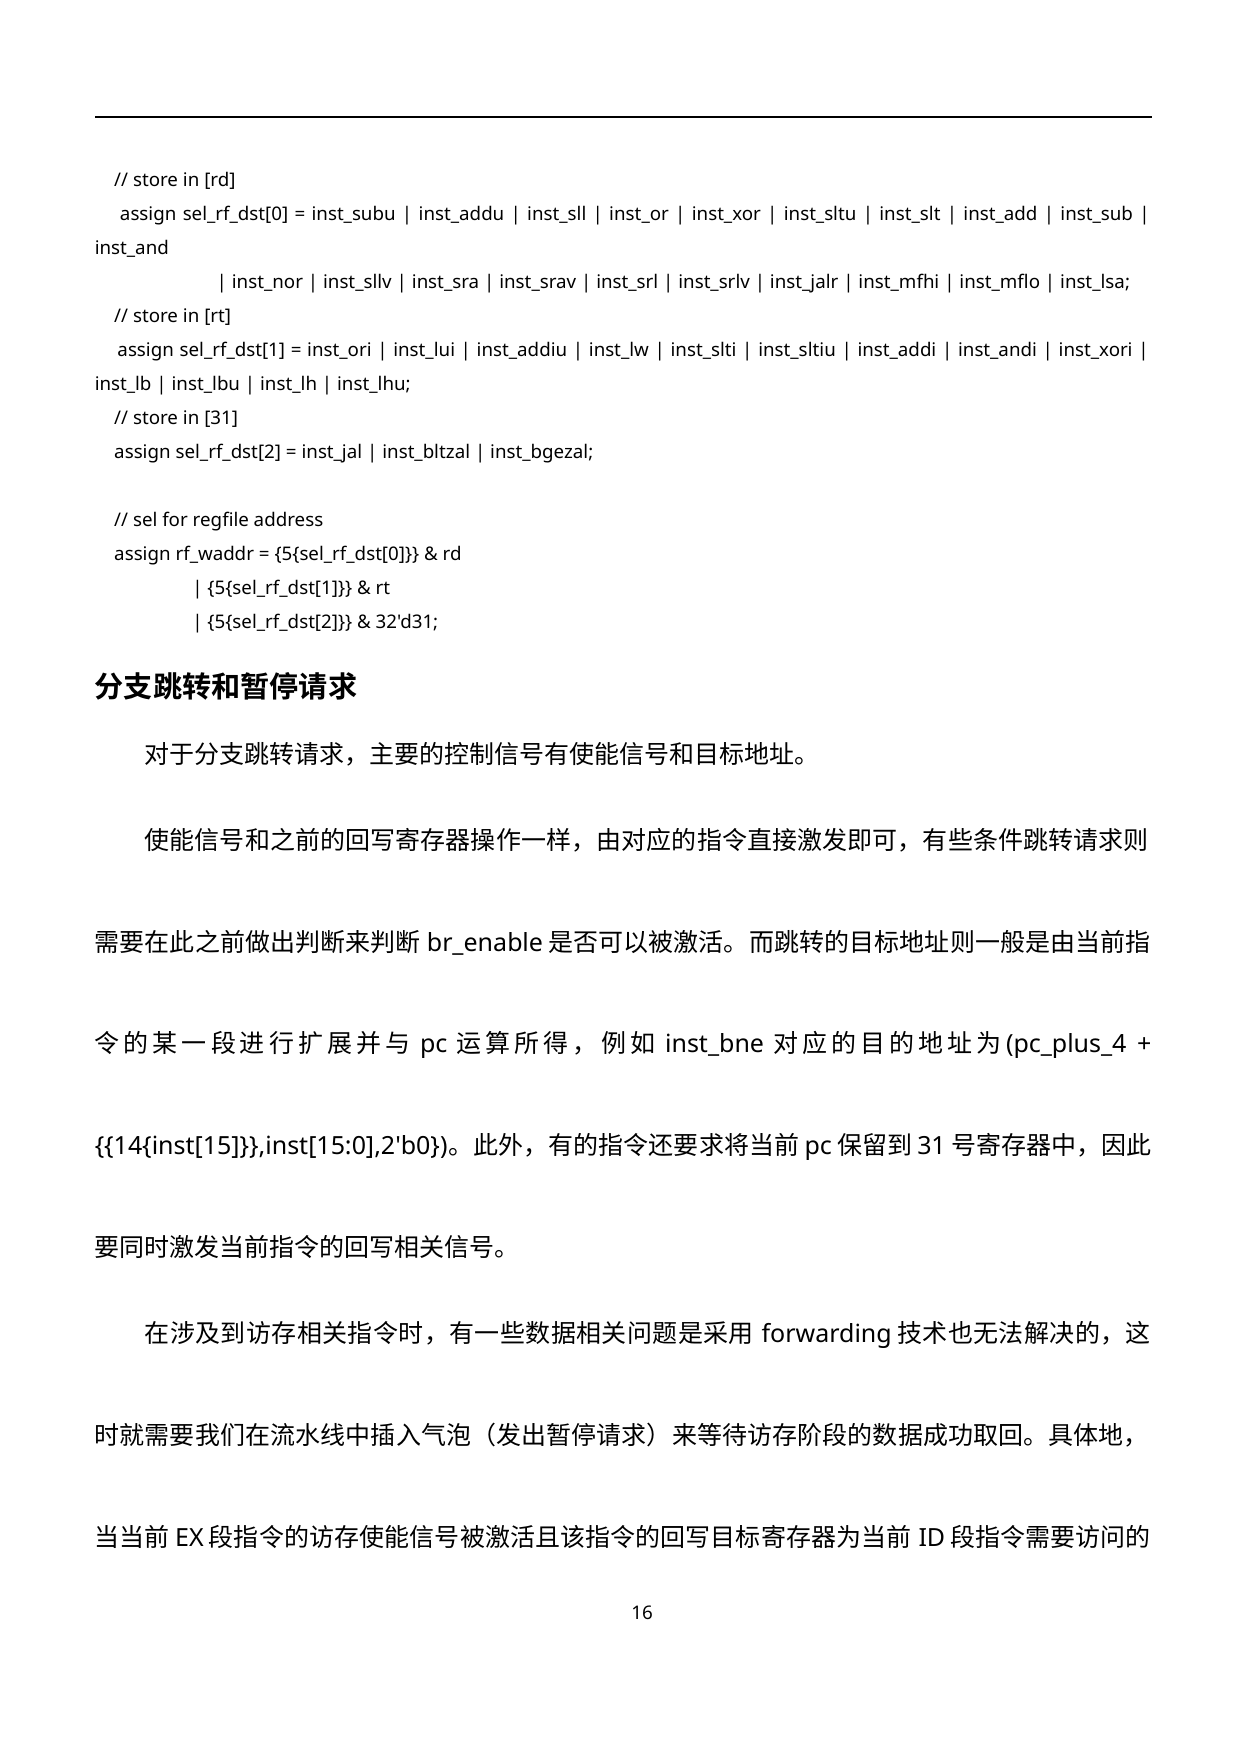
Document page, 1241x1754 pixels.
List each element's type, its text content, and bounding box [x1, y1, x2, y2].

text assign sel_rf_dst[0] = inst_subu | inst_addu | inst_sll | inst_or | inst_xor | inst_sltu | inst_slt | inst_add | inst_sub | inst_and [94, 196, 1152, 264]
text // store in [31] [94, 400, 1152, 434]
text | inst_nor | inst_sllv | inst_sra | inst_srav | inst_srl | inst_srlv | inst_jalr | inst_mfhi | inst_mflo | inst_lsa; [94, 264, 1152, 298]
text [94, 1298, 1152, 1569]
text assign rf_waddr = {5{sel_rf_dst[0]}} & rd [94, 536, 1152, 570]
text assign sel_rf_dst[1] = inst_ori | inst_lui | inst_addiu | inst_lw | inst_slti | inst_sltiu | inst_addi | inst_andi | inst_xori | inst_lb | inst_lbu | inst_lh | inst_lhu; [94, 332, 1152, 400]
text | {5{sel_rf_dst[2]}} & 32'd31; [94, 604, 1152, 638]
text // sel for regfile address [94, 502, 1152, 536]
text | {5{sel_rf_dst[1]}} & rt [94, 570, 1152, 604]
subtitle 分支跳转和暂停请求 [94, 650, 1152, 718]
text // store in [rd] [94, 162, 1152, 196]
text 使能信号和之前的回写寄存器操作一样，由对应的指令直接激发即可，有些条件跳转请求则需要在此之前做出判断来判断br_enable是否可以被激活。而跳转的目标地址则一般是由当前指令的某一段进行扩展并与pc运算所得，例如inst_bne对应的目的地址为(pc_plus_4 + {{14{inst[15]}},inst[15:0],2'b0})。此外，有的指令还要求将当前pc保留到31号寄存器中，因此要同时激发当前指令的回写相关信号。 [94, 804, 1152, 1280]
text 对于分支跳转请求，主要的控制信号有使能信号和目标地址。 [94, 718, 1152, 786]
text assign sel_rf_dst[2] = inst_jal | inst_bltzal | inst_bgezal; [94, 434, 1152, 468]
text // store in [rt] [94, 298, 1152, 332]
